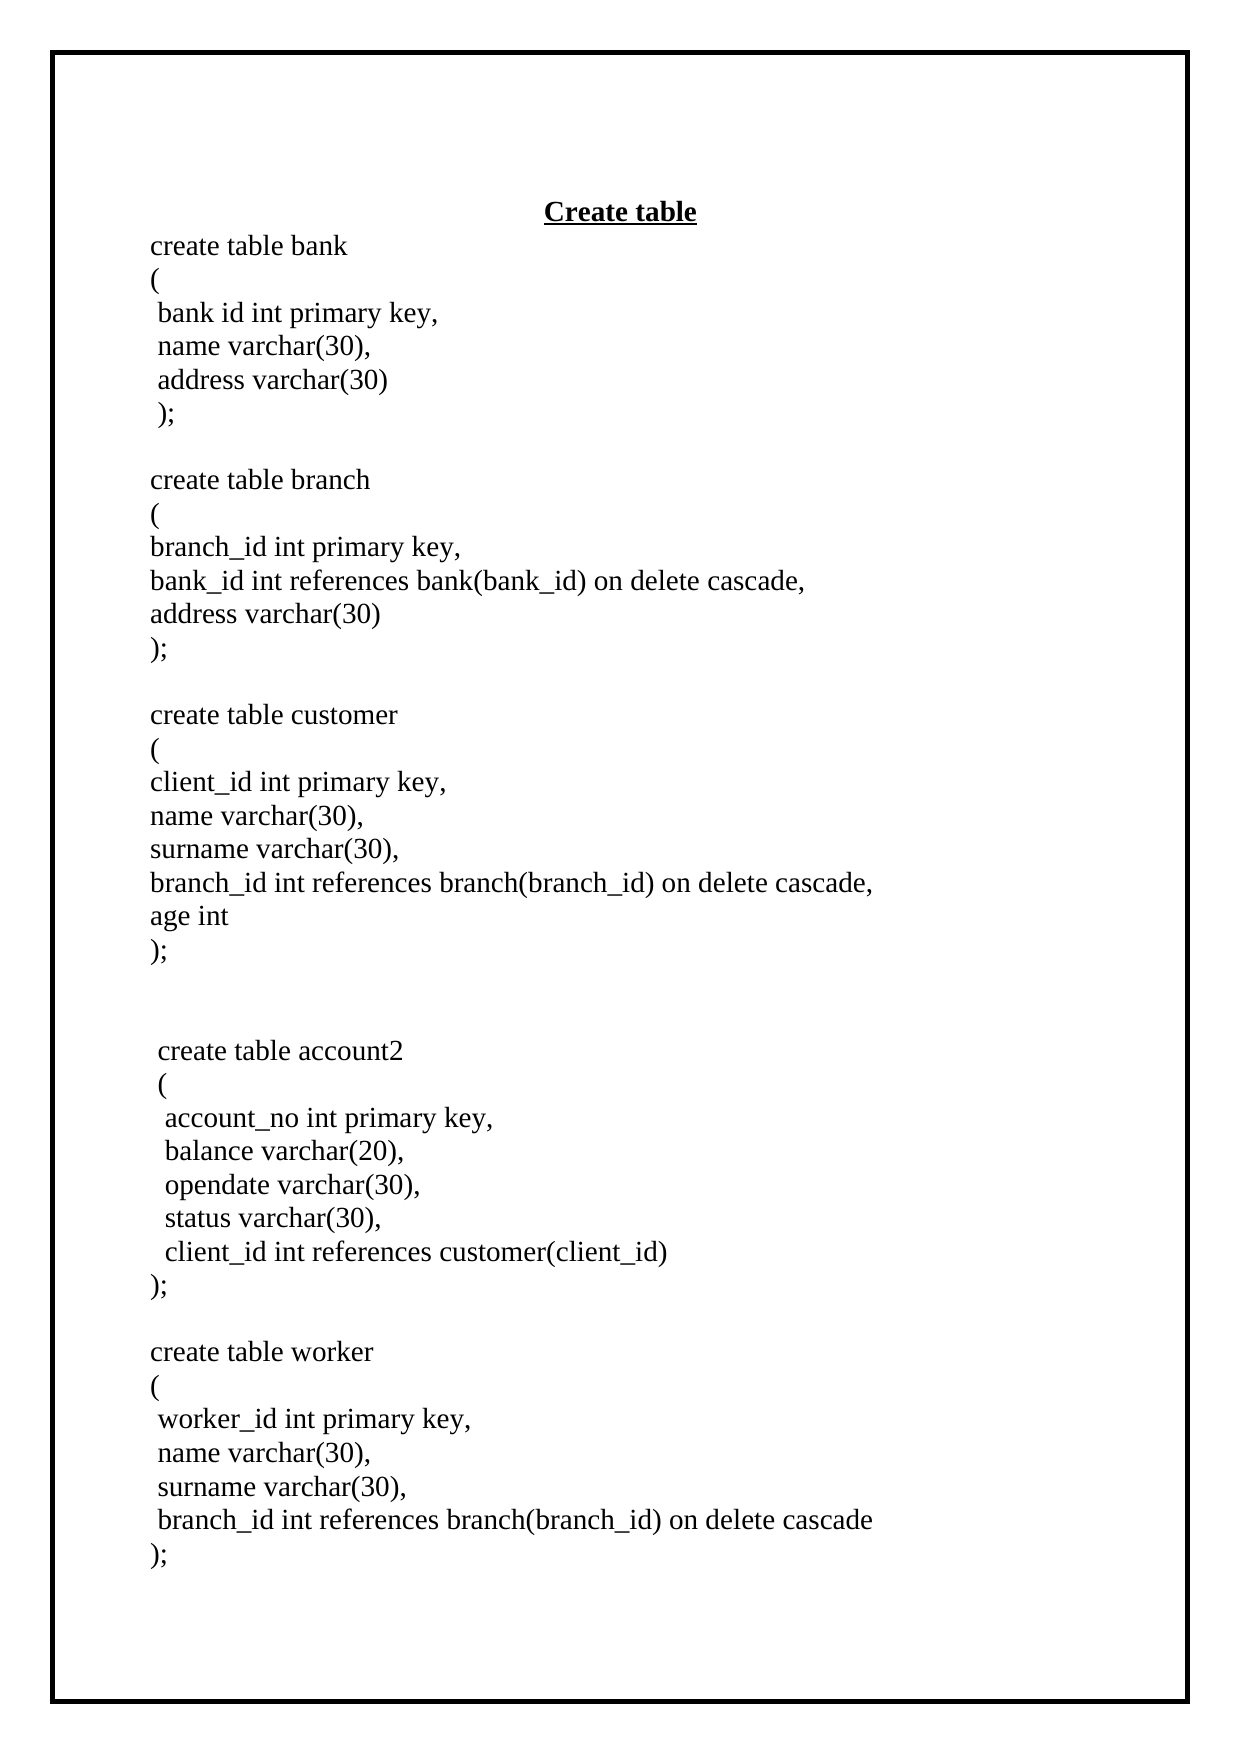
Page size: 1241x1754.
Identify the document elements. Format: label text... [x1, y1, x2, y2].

text surname varchar(30), [150, 1469, 1090, 1502]
text name varchar(30), [150, 328, 1090, 362]
text name varchar(30), [150, 1435, 1090, 1469]
text balance varchar(20), [150, 1133, 1090, 1167]
text age int [150, 898, 1090, 932]
text create table branch [150, 462, 1090, 496]
text name varchar(30), [150, 798, 1090, 831]
text ); [150, 932, 1090, 966]
text bank_id int references bank(bank_id) on delete cascade, [150, 563, 1090, 597]
text branch_id int primary key, [150, 529, 1090, 563]
text branch_id int references branch(branch_id) on delete cascade [150, 1502, 1090, 1536]
text ( [150, 496, 1090, 529]
text bank id int primary key, [150, 295, 1090, 328]
text ); [150, 1536, 1090, 1569]
text client_id int primary key, [150, 764, 1090, 798]
text ( [150, 261, 1090, 295]
text branch_id int references branch(branch_id) on delete cascade, [150, 865, 1090, 898]
text surname varchar(30), [150, 831, 1090, 865]
text ( [150, 731, 1090, 764]
text opendate varchar(30), [150, 1167, 1090, 1200]
text address varchar(30) [150, 597, 1090, 630]
text create table bank [150, 228, 1090, 261]
text Create table [150, 194, 1090, 228]
text client_id int references customer(client_id) [150, 1234, 1090, 1267]
text status varchar(30), [150, 1200, 1090, 1234]
text account_no int primary key, [150, 1100, 1090, 1133]
text ); [150, 630, 1090, 664]
text ( [150, 1368, 1090, 1402]
text ( [150, 1066, 1090, 1100]
text create table account2 [150, 1033, 1090, 1066]
text address varchar(30) [150, 362, 1090, 395]
text create table customer [150, 697, 1090, 731]
text create table worker [150, 1334, 1090, 1368]
text worker_id int primary key, [150, 1402, 1090, 1435]
text ); [150, 1267, 1090, 1301]
text ); [150, 395, 1090, 429]
